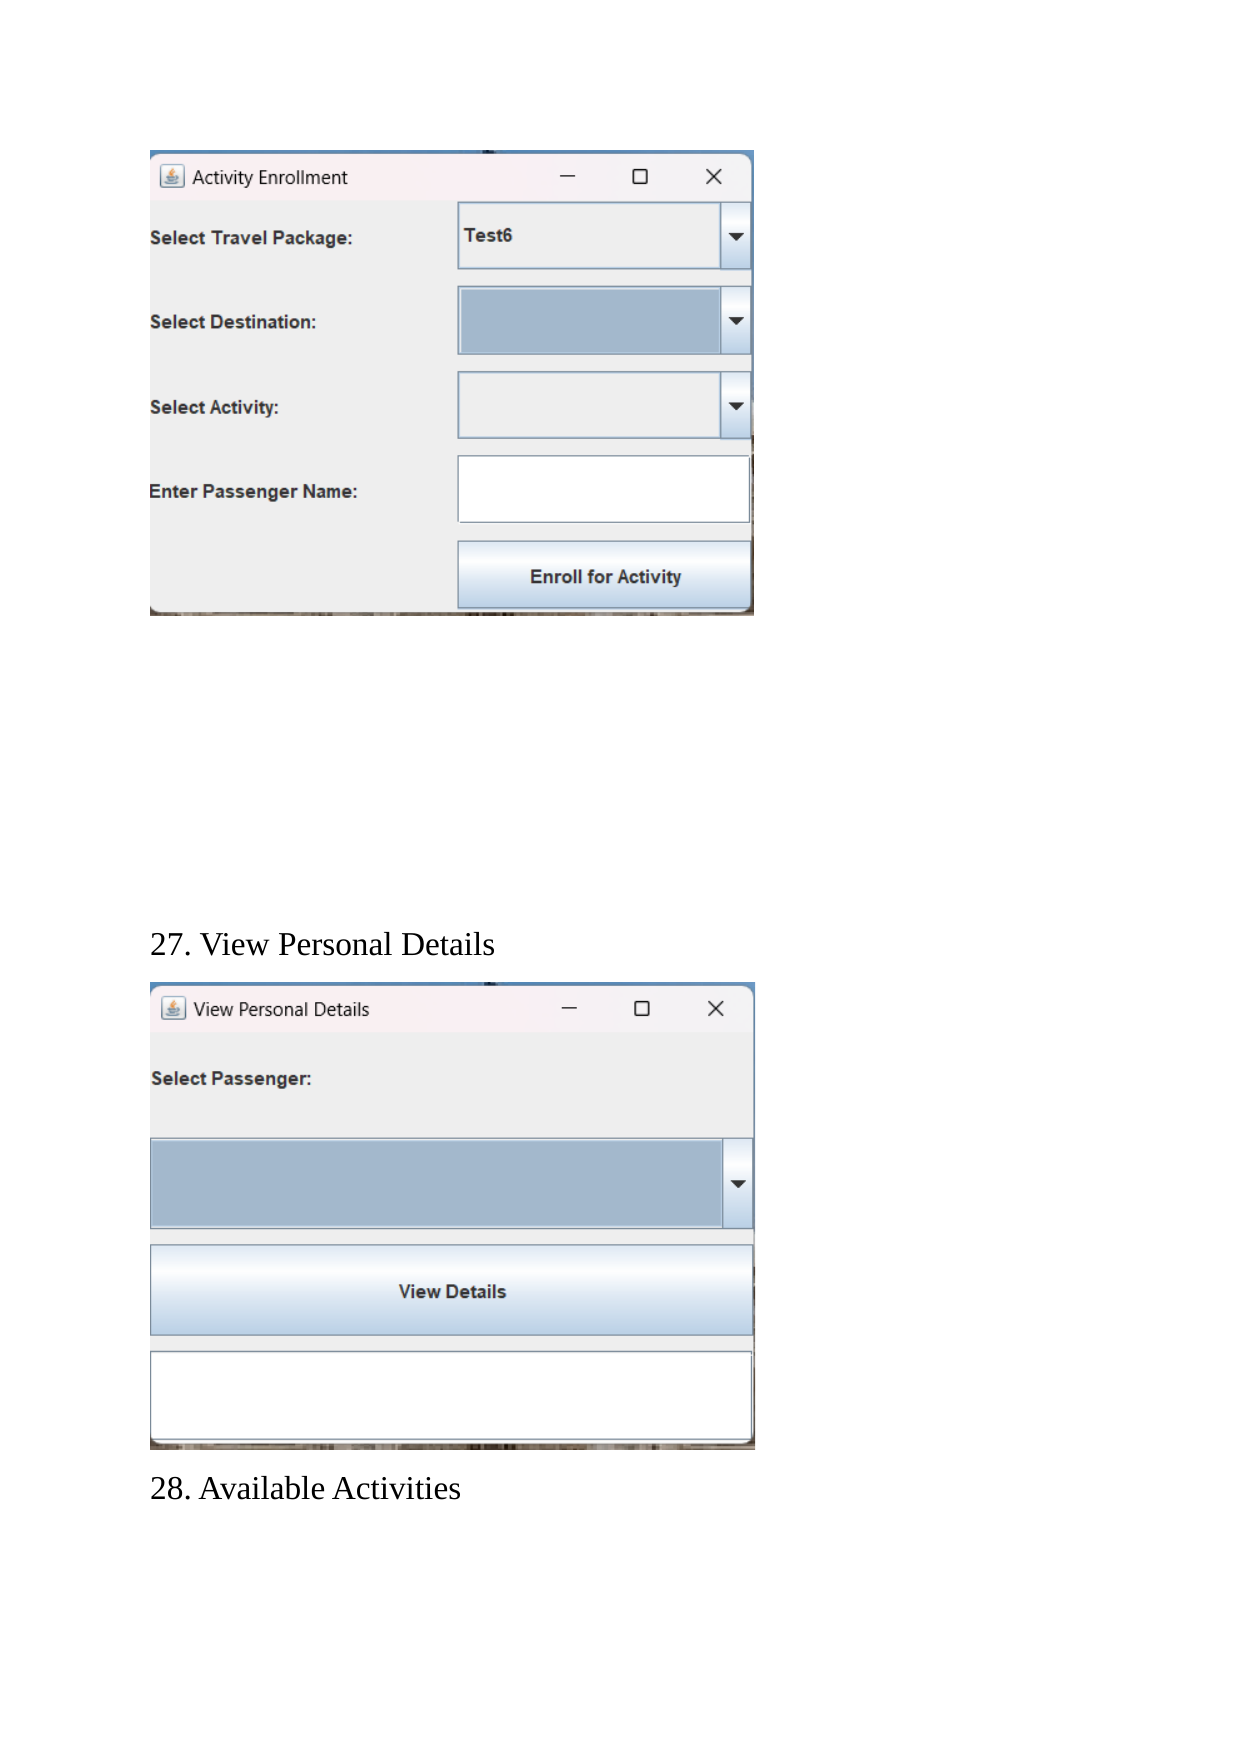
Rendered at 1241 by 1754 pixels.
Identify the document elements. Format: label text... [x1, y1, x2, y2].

picture [150, 982, 755, 1450]
text 28. Available Activities [150, 1468, 1090, 1507]
text 27. View Personal Details [150, 924, 1090, 962]
picture [150, 150, 754, 616]
